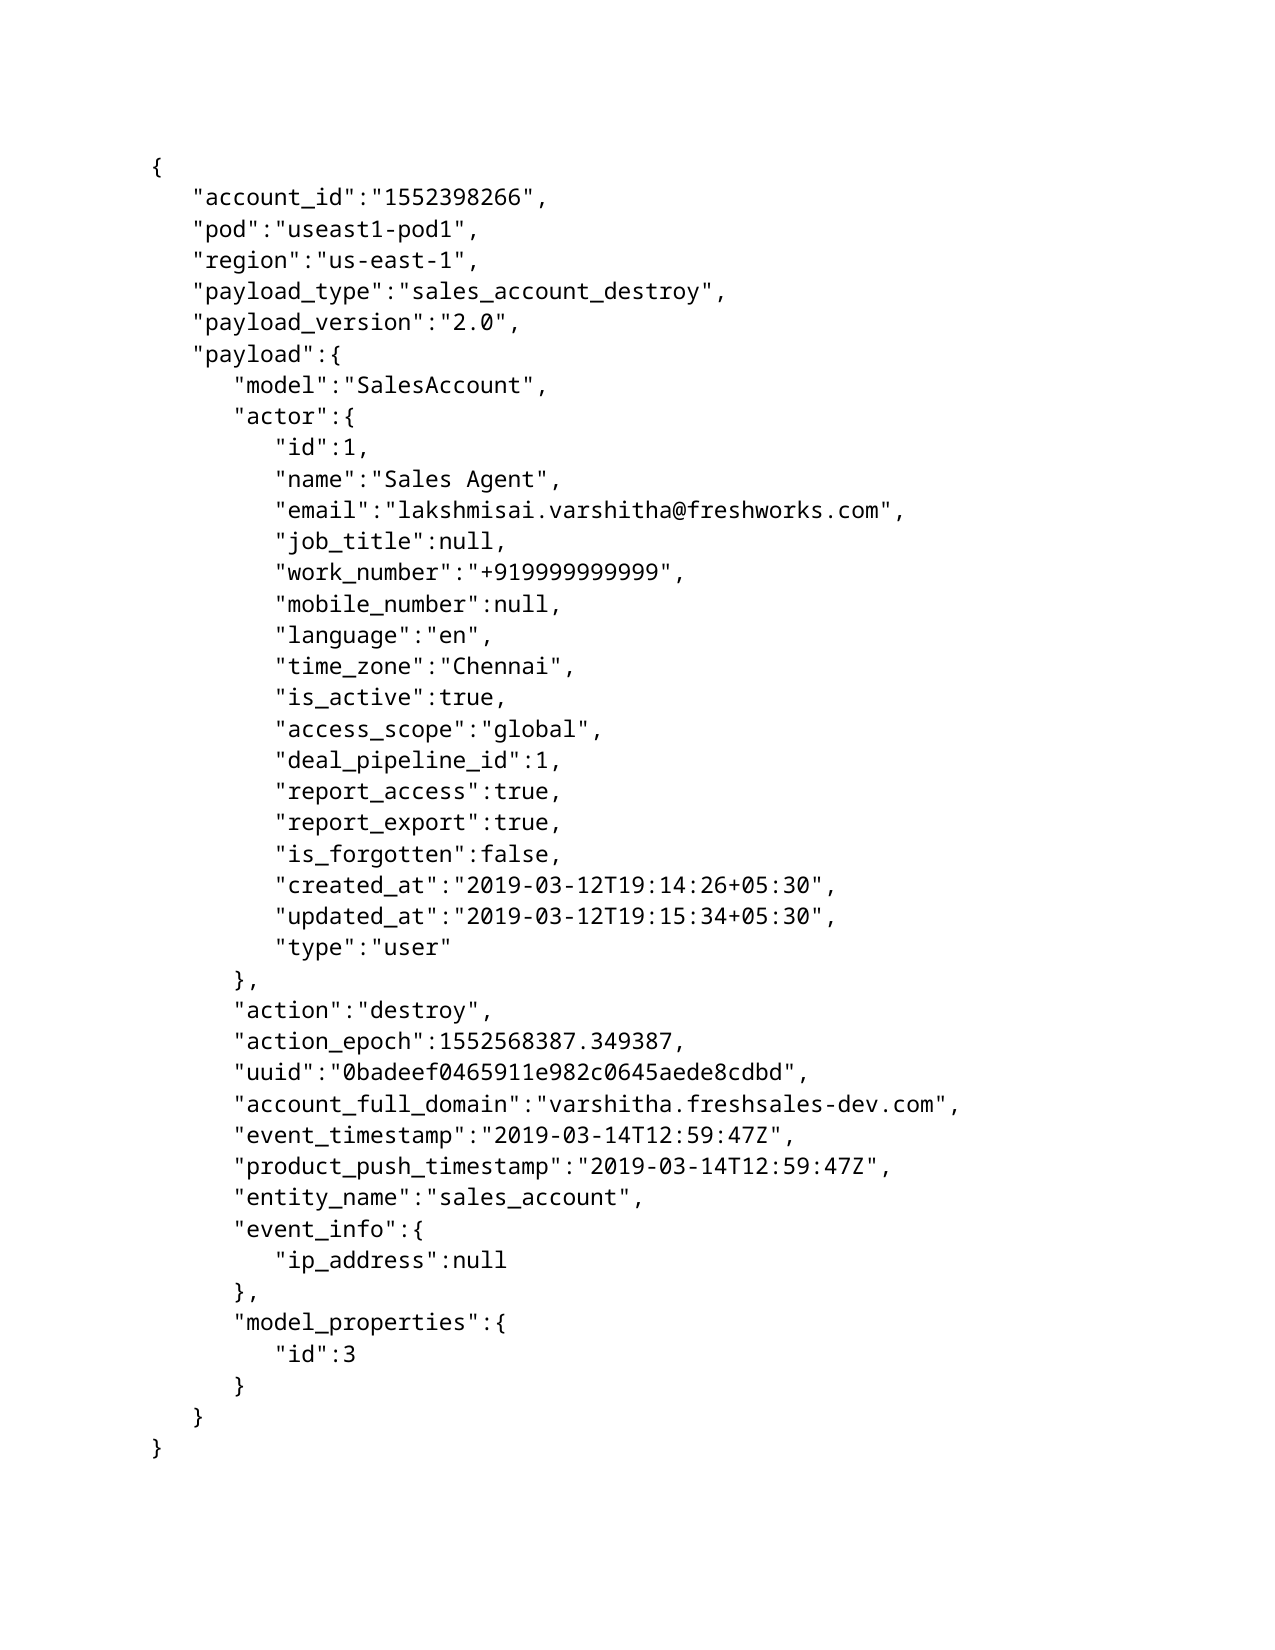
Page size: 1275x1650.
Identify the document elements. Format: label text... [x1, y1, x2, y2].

text { "account_id":"1552398266", "pod":"useast1-pod1", "region":"us-east-1", "payload_type":"sales_account_destroy", "payload_version":"2.0", "payload":{ "model":"SalesAccount", "actor":{ "id":1, "name":"Sales Agent", "email":"lakshmisai.varshitha@freshworks.com", "job_title":null, "work_number":"+919999999999", "mobile_number":null, "language":"en", "time_zone":"Chennai", "is_active":true, "access_scope":"global", "deal_pipeline_id":1, "report_access":true, "report_export":true, "is_forgotten":false, "created_at":"2019-03-12T19:14:26+05:30", "updated_at":"2019-03-12T19:15:34+05:30", "type":"user" }, "action":"destroy", "action_epoch":1552568387.349387, "uuid":"0badeef0465911e982c0645aede8cdbd", "account_full_domain":"varshitha.freshsales-dev.com", "event_timestamp":"2019-03-14T12:59:47Z", "product_push_timestamp":"2019-03-14T12:59:47Z", "entity_name":"sales_account", "event_info":{ "ip_address":null }, "model_properties":{ "id":3 } } } [150, 150, 1125, 1462]
